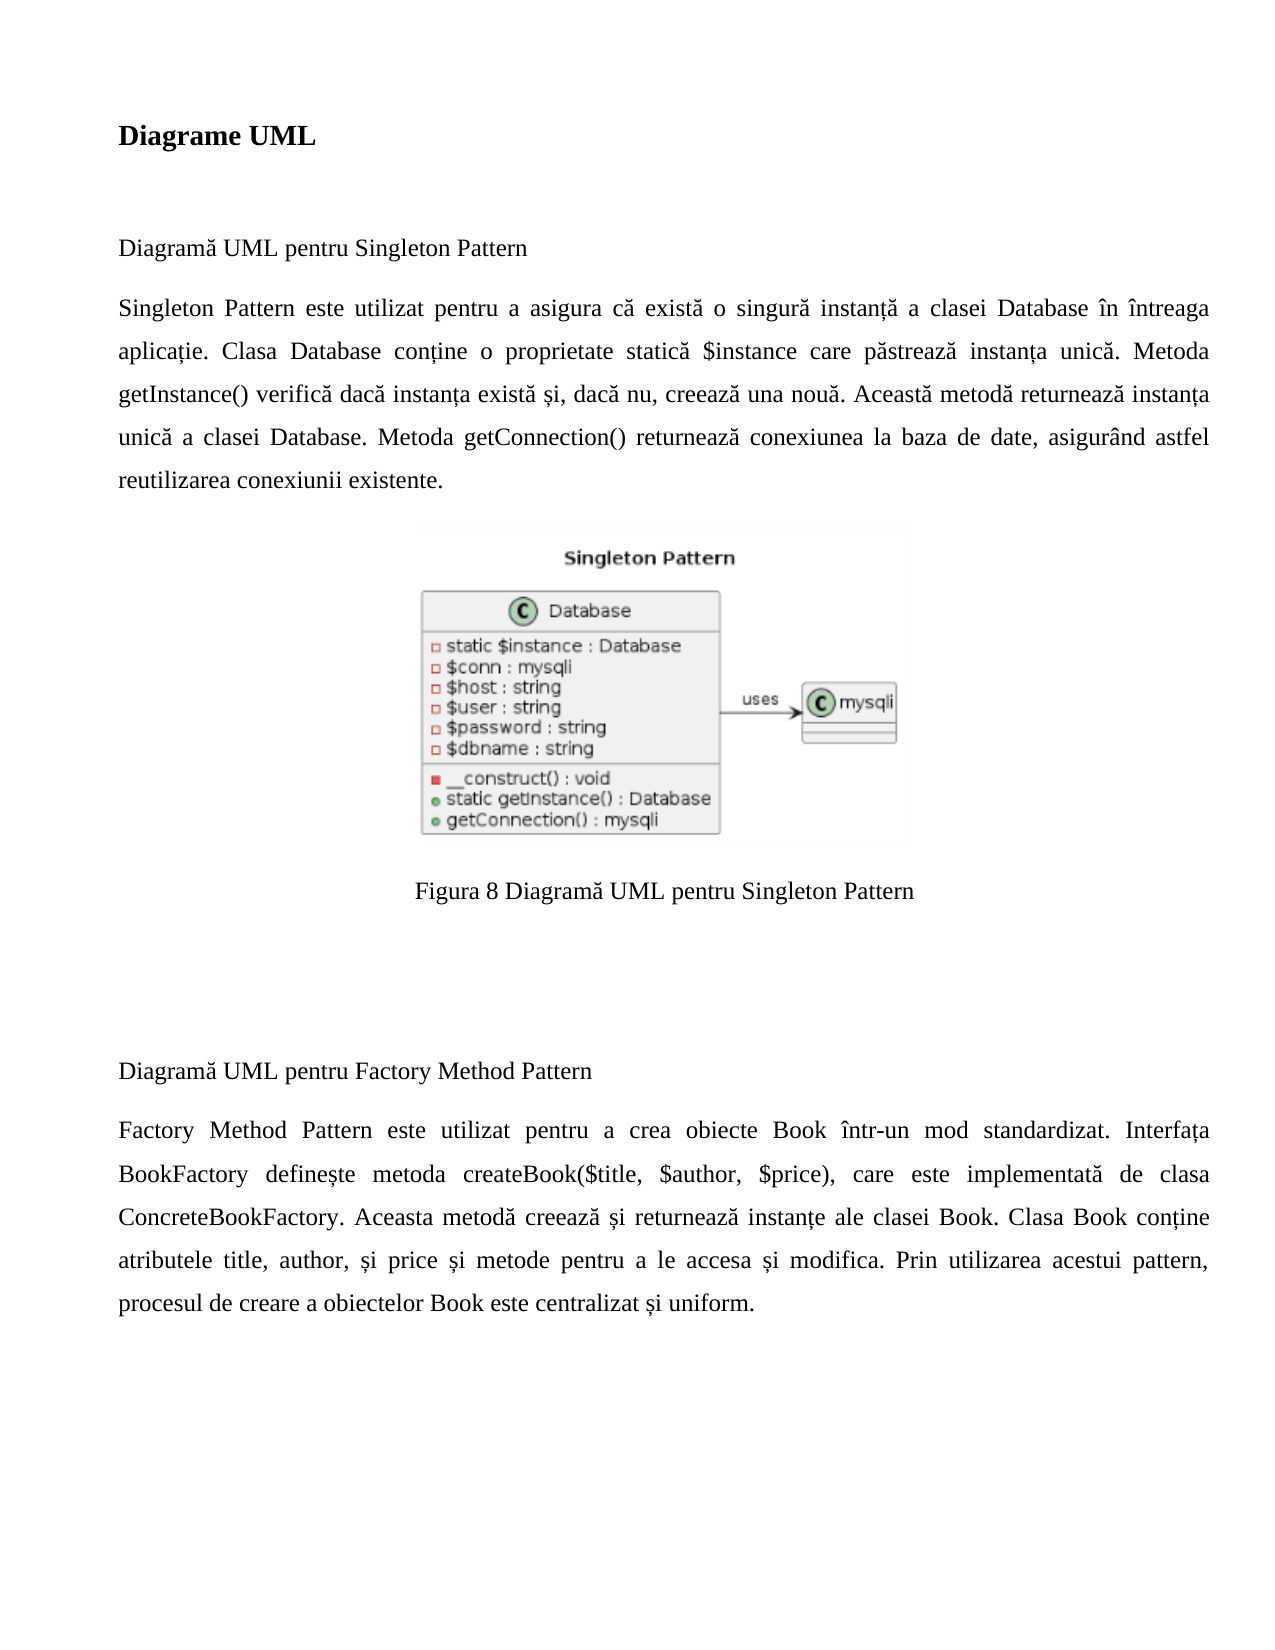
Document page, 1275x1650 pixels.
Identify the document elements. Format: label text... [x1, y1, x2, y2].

list Figura 8 Diagramă UML pentru Singleton Pattern [118, 876, 1211, 905]
picture [416, 525, 913, 846]
list Diagramă UML pentru Factory Method Pattern [118, 1056, 1211, 1084]
list Diagramă UML pentru Singleton Pattern [118, 233, 1211, 262]
subtitle Diagrame UML [118, 118, 1216, 152]
list Singleton Pattern este utilizat pentru a asigura că există o singură instanță a clasei Database în întreaga aplicație. Clasa Database conține o proprietate statică $instance care păstrează instanța unică. Metoda getInstance() verifică dacă instanța există și, dacă nu, creează una nouă. Această metodă returnează instanța unică a clasei Database. Metoda getConnection() returnează conexiunea la baza de date, asigurând astfel reutilizarea conexiunii existente. [118, 293, 1211, 494]
list Factory Method Pattern este utilizat pentru a crea obiecte Book într-un mod standardizat. Interfața BookFactory definește metoda createBook($title, $author, $price), care este implementată de clasa ConcreteBookFactory. Aceasta metodă creează și returnează instanțe ale clasei Book. Clasa Book conține atributele title, author, și price și metode pentru a le accesa și modifica. Prin utilizarea acestui pattern, procesul de creare a obiectelor Book este centralizat și uniform. [118, 1116, 1211, 1317]
